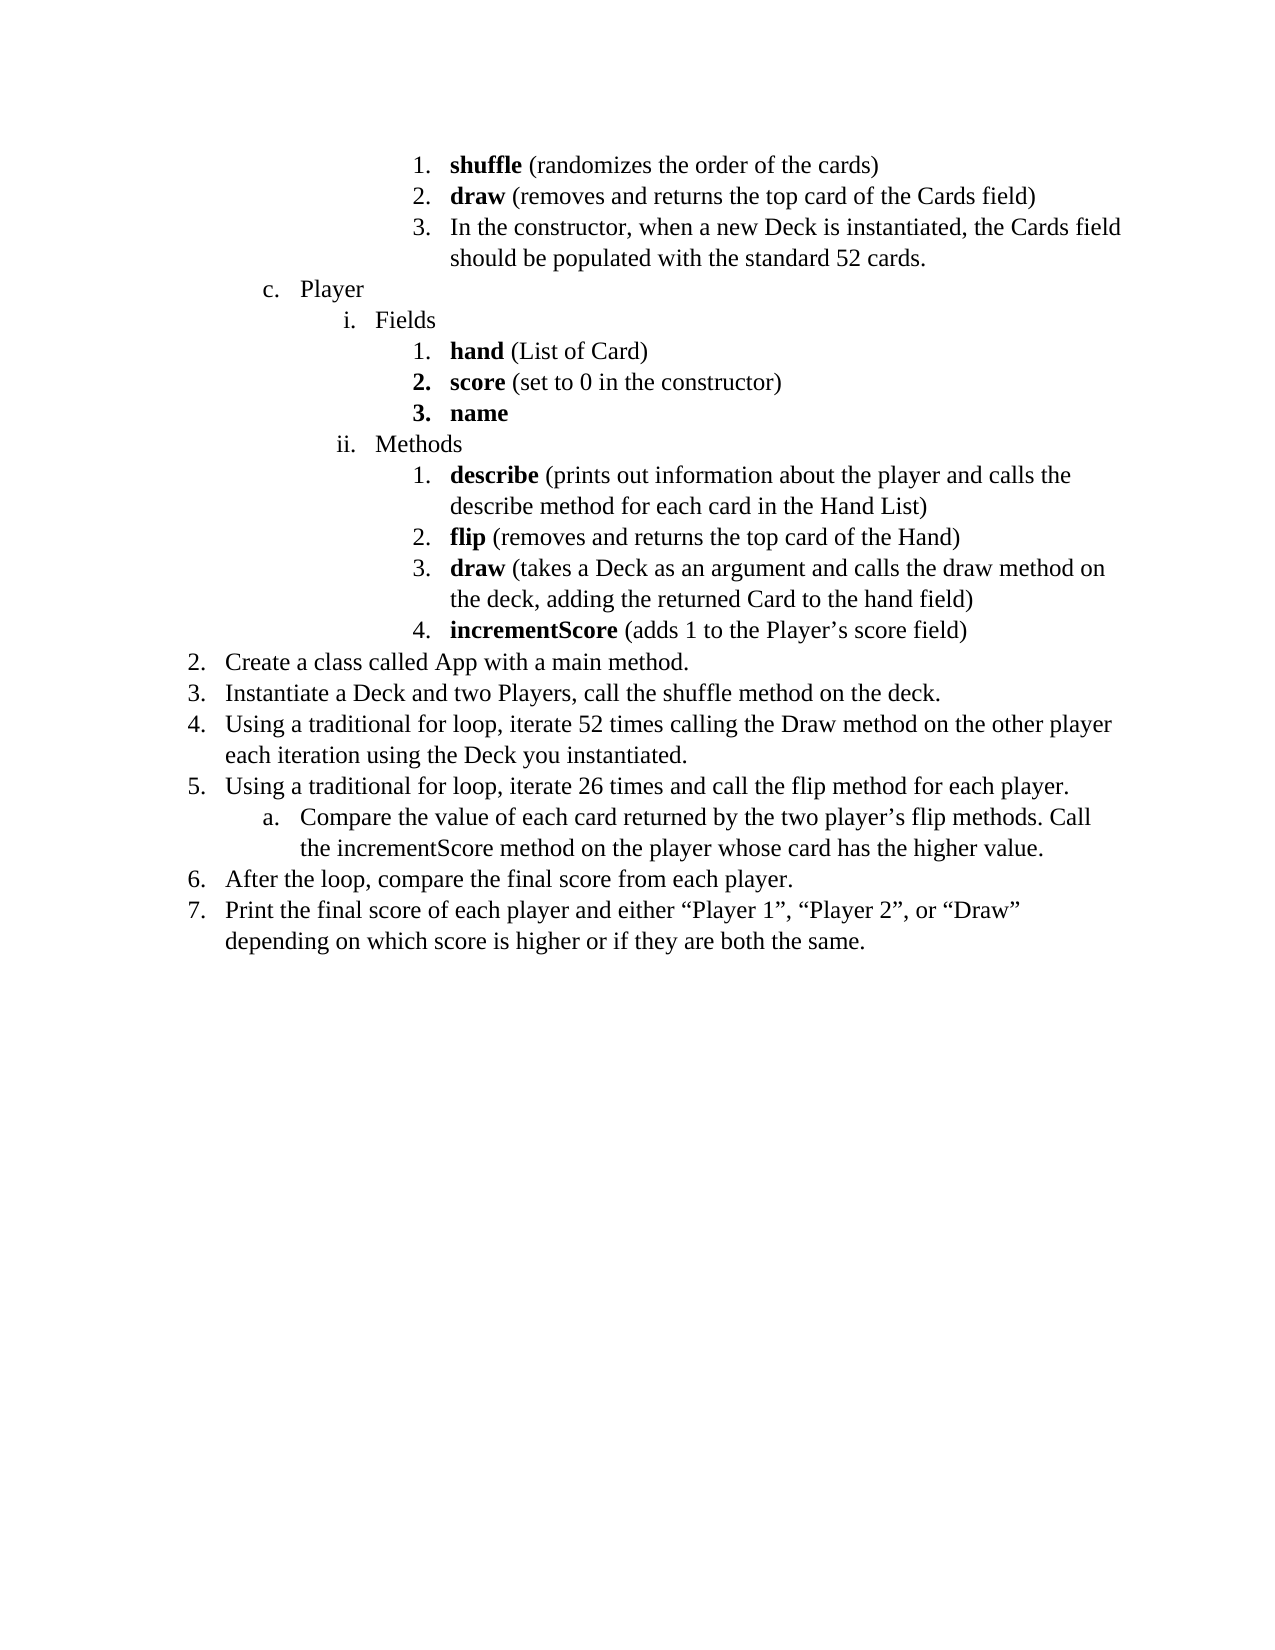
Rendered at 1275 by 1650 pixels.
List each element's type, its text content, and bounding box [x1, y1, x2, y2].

list Using a traditional for loop, iterate 52 times calling the Draw method on the other player each iteration using the Deck you instantiated. [187, 709, 1125, 768]
list flip (removes and returns the top card of the Hand) [412, 522, 1125, 551]
list name [412, 398, 1125, 427]
list shuffle (randomizes the order of the cards) [412, 150, 1125, 179]
list incrementScore (adds 1 to the Player’s score field) [412, 616, 1125, 644]
list Print the final score of each player and either “Player 1”, “Player 2”, or “Draw” depending on which score is higher or if they are both the same. [187, 895, 1125, 955]
list draw (takes a Deck as an argument and calls the draw method on the deck, adding the returned Card to the hand field) [412, 553, 1125, 613]
list Using a traditional for loop, iterate 26 times and call the flip method for each player. [187, 771, 1125, 799]
list hand (List of Card) [412, 336, 1125, 365]
list In the constructor, when a new Deck is instantiated, the Cards field should be populated with the standard 52 cards. [412, 212, 1125, 272]
list Methods [356, 429, 1125, 458]
list describe (prints out information about the player and calls the describe method for each card in the Hand List) [412, 460, 1125, 520]
list Player [262, 274, 1125, 303]
list Create a class called App with a main method. [187, 647, 1125, 675]
list After the loop, compare the final score from each player. [187, 864, 1125, 893]
list Instantiate a Deck and two Players, call the shuffle method on the deck. [187, 678, 1125, 706]
list score (set to 0 in the constructor) [412, 367, 1125, 396]
list Fields [356, 305, 1125, 334]
list draw (removes and returns the top card of the Cards field) [412, 181, 1125, 210]
list Compare the value of each card returned by the two player’s flip methods. Call the incrementScore method on the player whose card has the higher value. [262, 802, 1125, 862]
